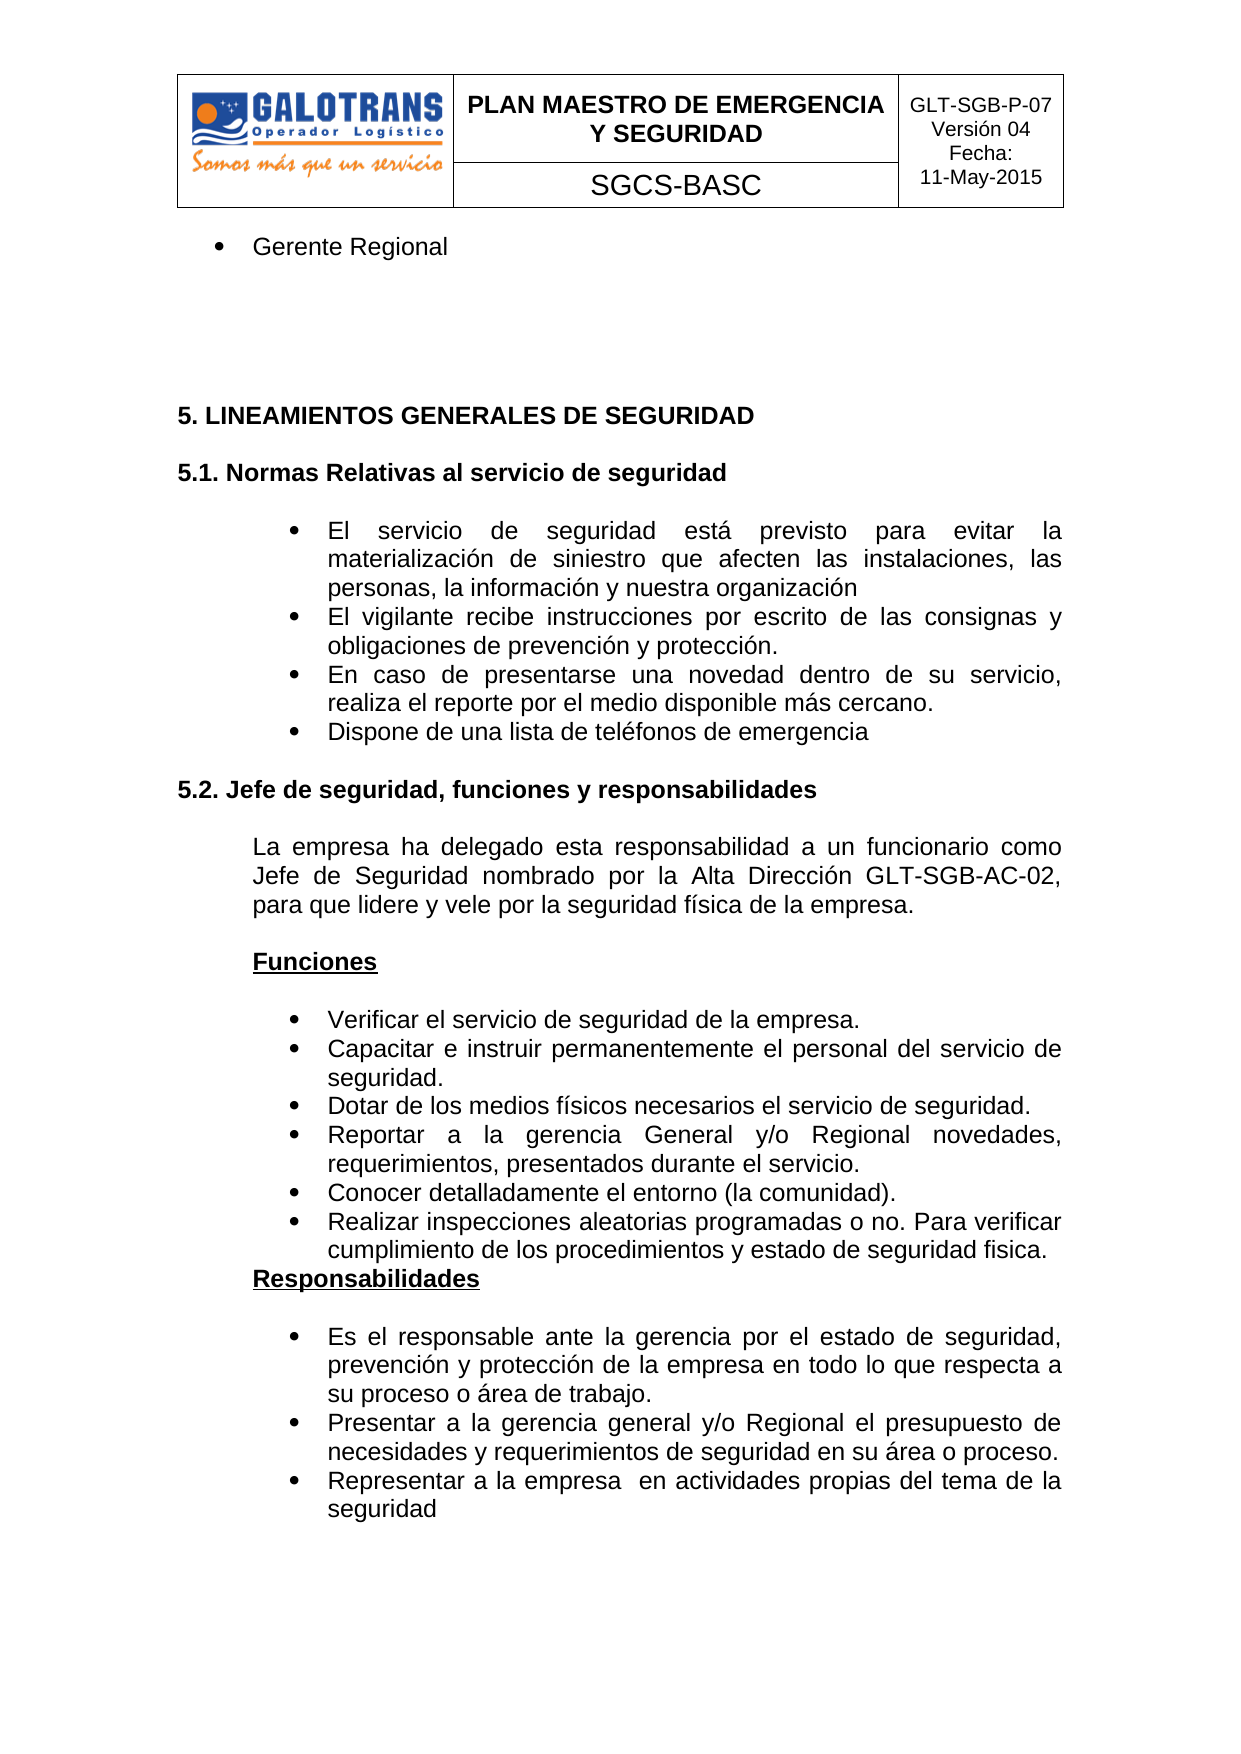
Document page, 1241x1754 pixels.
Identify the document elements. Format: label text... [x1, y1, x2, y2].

list Es el responsable ante la gerencia por el estado de seguridad, prevención y protección de la empresa en todo lo que respecta a su proceso o área de trabajo. [290, 1322, 1063, 1408]
list Presentar a la gerencia general y/o Regional el presupuesto de necesidades y requerimientos de seguridad en su área o proceso. [290, 1408, 1063, 1466]
text 5.1. Normas Relativas al servicio de seguridad [177, 458, 1063, 487]
text 5.2. Jefe de seguridad, funciones y responsabilidades [177, 775, 1063, 803]
text 5. LINEAMIENTOS GENERALES DE SEGURIDAD [177, 401, 1063, 429]
list Reportar a y/o Regional novedades, requerimientos, presentados durante el servicio. [290, 1120, 1063, 1178]
list Realizar inspecciones aleatorias programadas o no. Para verificar cumplimiento de los procedimientos y estado de seguridad fisica. [290, 1207, 1063, 1264]
picture [184, 89, 450, 177]
list Dispone de una lista de teléfonos de emergencia [290, 717, 1063, 746]
text Funciones [252, 947, 1063, 976]
list Conocer detalladamente el entorno (la comunidad). [290, 1178, 1063, 1207]
list Gerente Regional [215, 232, 1063, 261]
list Dotar de los medios físicos necesarios el servicio de seguridad. [290, 1091, 1063, 1120]
text Responsabilidades [252, 1264, 1063, 1293]
list El servicio de seguridad está previsto para evitar la materialización de siniestro que afecten las instalaciones, las personas, la información y nuestra organización [290, 516, 1063, 602]
list En caso de presentarse una novedad dentro de su servicio, realiza el reporte por el medio disponible más cercano. [290, 659, 1063, 717]
list El vigilante recibe instrucciones por escrito de las consignas y obligaciones de prevención y protección. [290, 602, 1063, 659]
text La empresa ha delegado esta responsabilidad a un funcionario como Jefe de Seguridad nombrado por la Alta Dirección GLT-SGB-AC-02, para que lidere y vele por la seguridad física de la empresa. [252, 832, 1063, 918]
list Representar a la empresa en actividades propias del tema de la seguridad [290, 1466, 1063, 1523]
list Capacitar e instruir permanentemente el personal del servicio de seguridad. [290, 1034, 1063, 1091]
list Verificar el servicio de seguridad de la empresa. [290, 1005, 1063, 1034]
